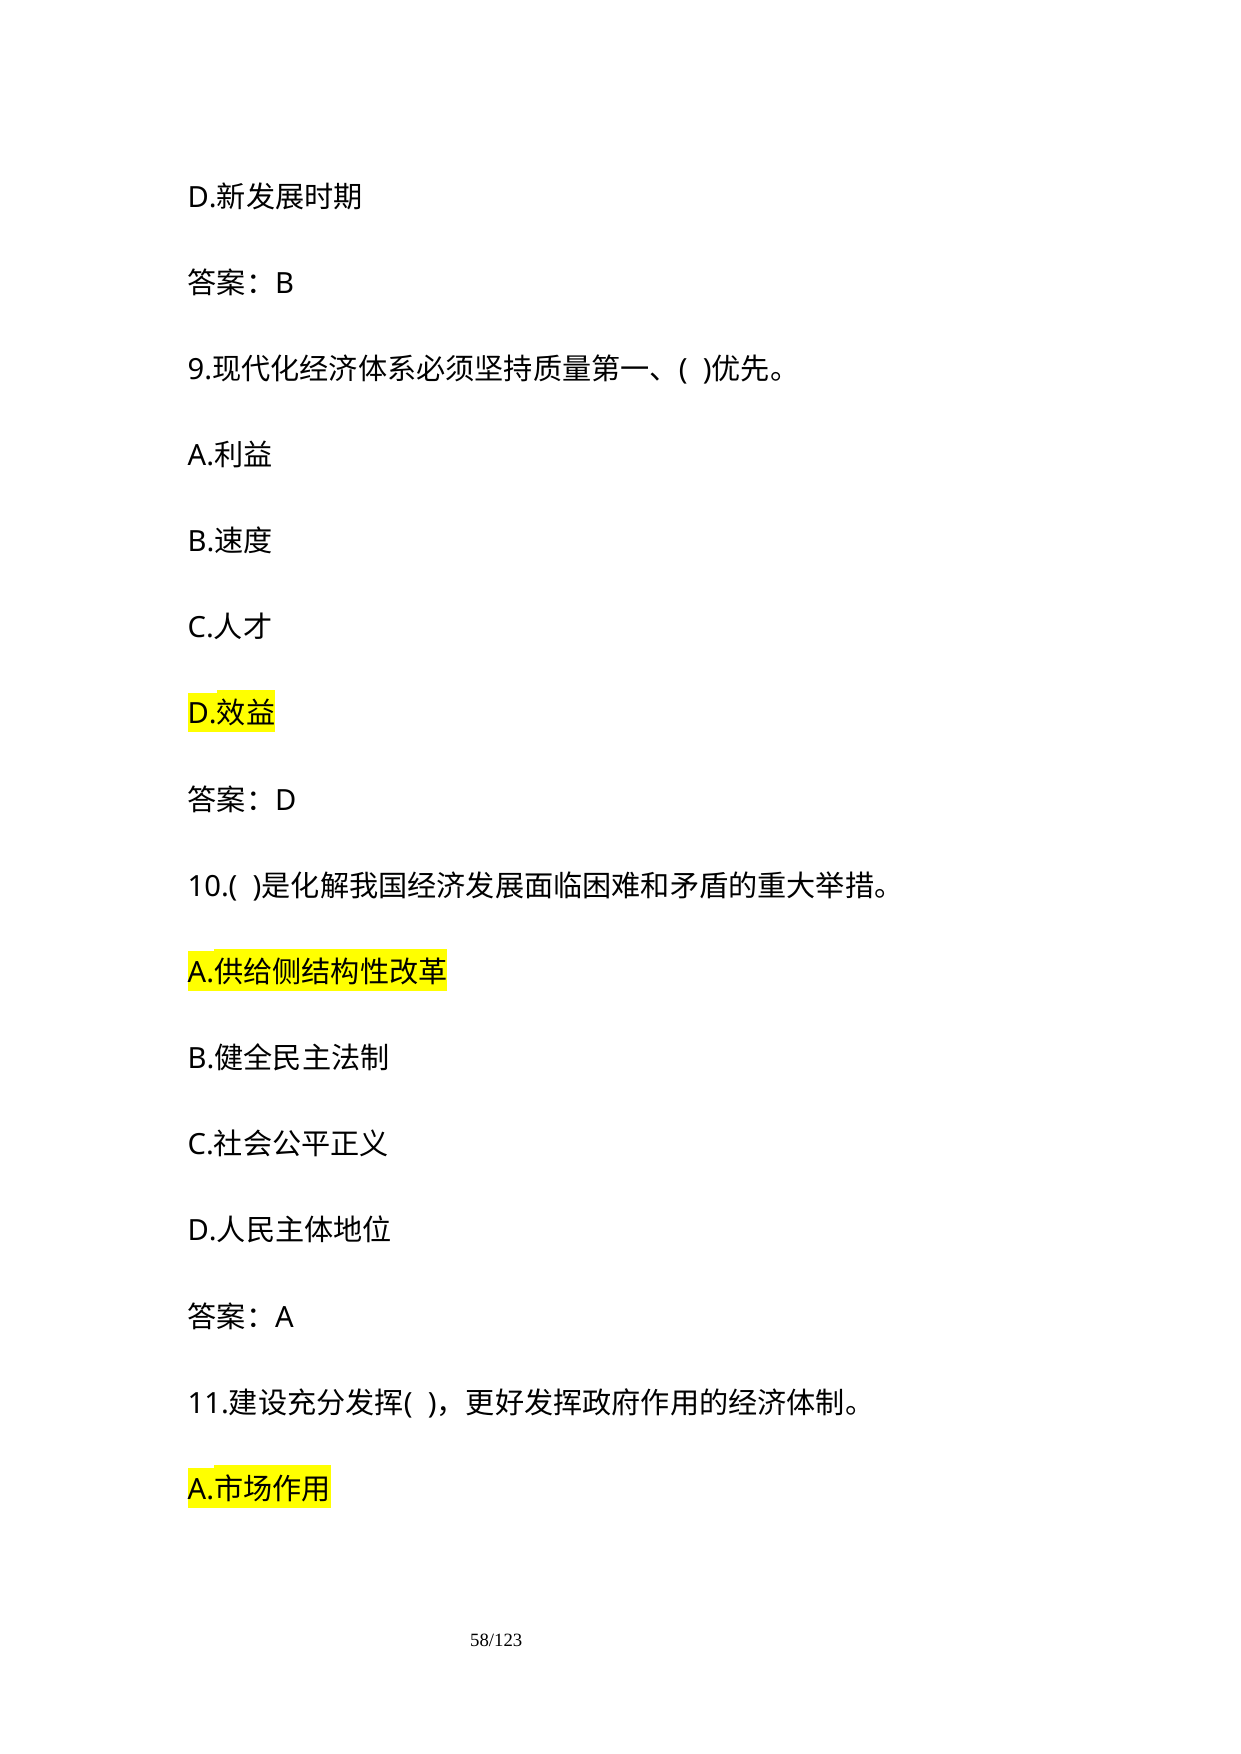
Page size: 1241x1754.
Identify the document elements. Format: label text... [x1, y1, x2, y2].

text A.市场作用 [187, 1454, 1053, 1519]
text D.新发展时期 [187, 162, 1053, 227]
text 答案：A [187, 1282, 1053, 1347]
text D.人民主体地位 [187, 1196, 1053, 1261]
text 9.现代化经济体系必须坚持质量第一、( )优先。 [187, 334, 1053, 399]
text 答案：B [187, 248, 1053, 313]
text 10.( )是化解我国经济发展面临困难和矛盾的重大举措。 [187, 851, 1053, 916]
text B.健全民主法制 [187, 1023, 1053, 1088]
text C.人才 [187, 593, 1053, 658]
text A.利益 [187, 420, 1053, 485]
text A.供给侧结构性改革 [187, 937, 1053, 1002]
text 11.建设充分发挥( )，更好发挥政府作用的经济体制。 [187, 1368, 1053, 1433]
text B.速度 [187, 507, 1053, 572]
text 答案：D [187, 765, 1053, 830]
text D.效益 [187, 679, 1053, 744]
text C.社会公平正义 [187, 1109, 1053, 1174]
